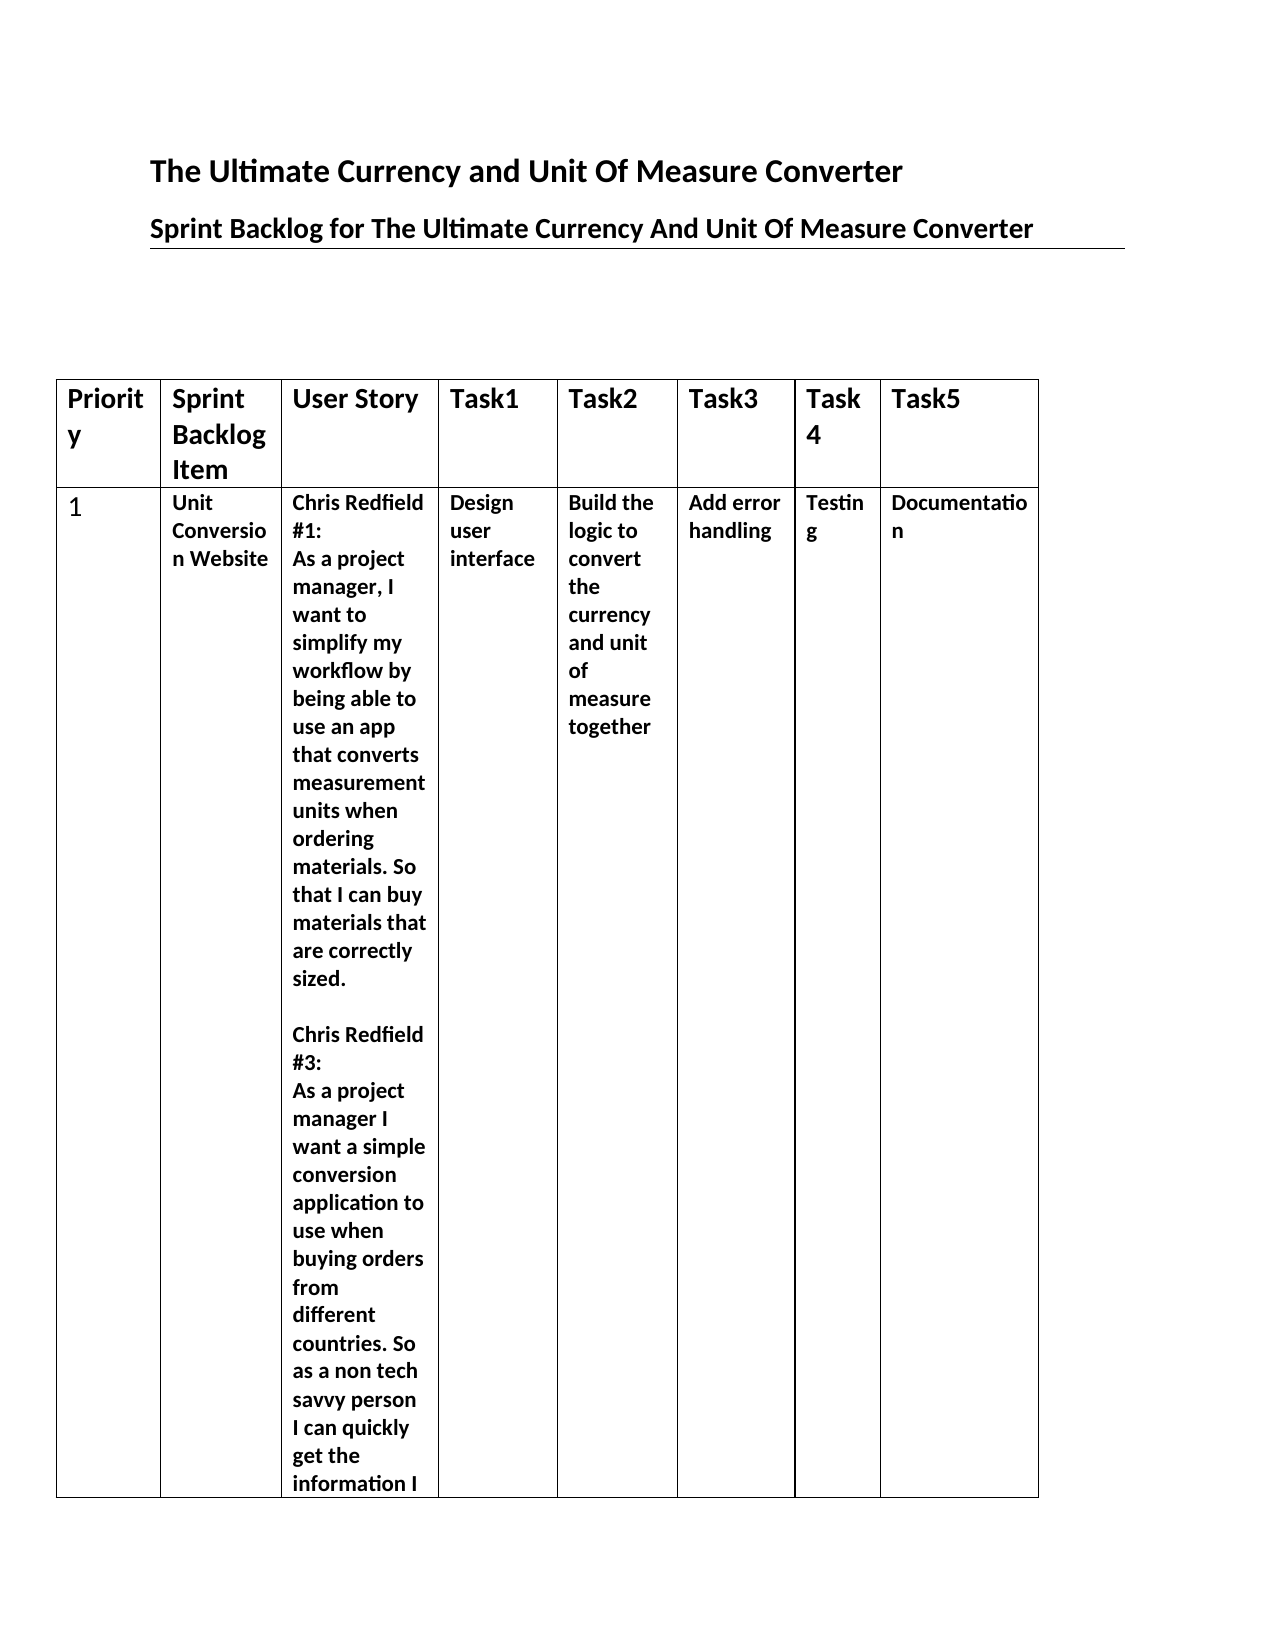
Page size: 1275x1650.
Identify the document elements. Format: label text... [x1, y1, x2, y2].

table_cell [439, 488, 557, 1497]
table_cell 1 [57, 488, 160, 1497]
table_header Task2 [558, 380, 677, 487]
table_header Task5 [881, 380, 1038, 487]
table_header Task3 [678, 380, 794, 487]
table_header Task1 [439, 380, 557, 487]
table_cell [161, 488, 281, 1497]
table_header User Story [282, 380, 438, 487]
text The Ultimate Currency and Unit Of Measure Converter [150, 150, 1125, 191]
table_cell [558, 488, 677, 1497]
table_header Task4 [796, 380, 880, 487]
table_cell Add error handling [678, 488, 794, 1497]
table_cell Documentation [881, 488, 1038, 1497]
table_header Priority [57, 380, 160, 487]
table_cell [282, 488, 438, 1497]
text Sprint Backlog for The Ultimate Currency And Unit Of Measure Converter [150, 211, 1125, 248]
table_header Sprint Backlog Item [161, 380, 281, 487]
table_cell Testing [796, 488, 880, 1497]
